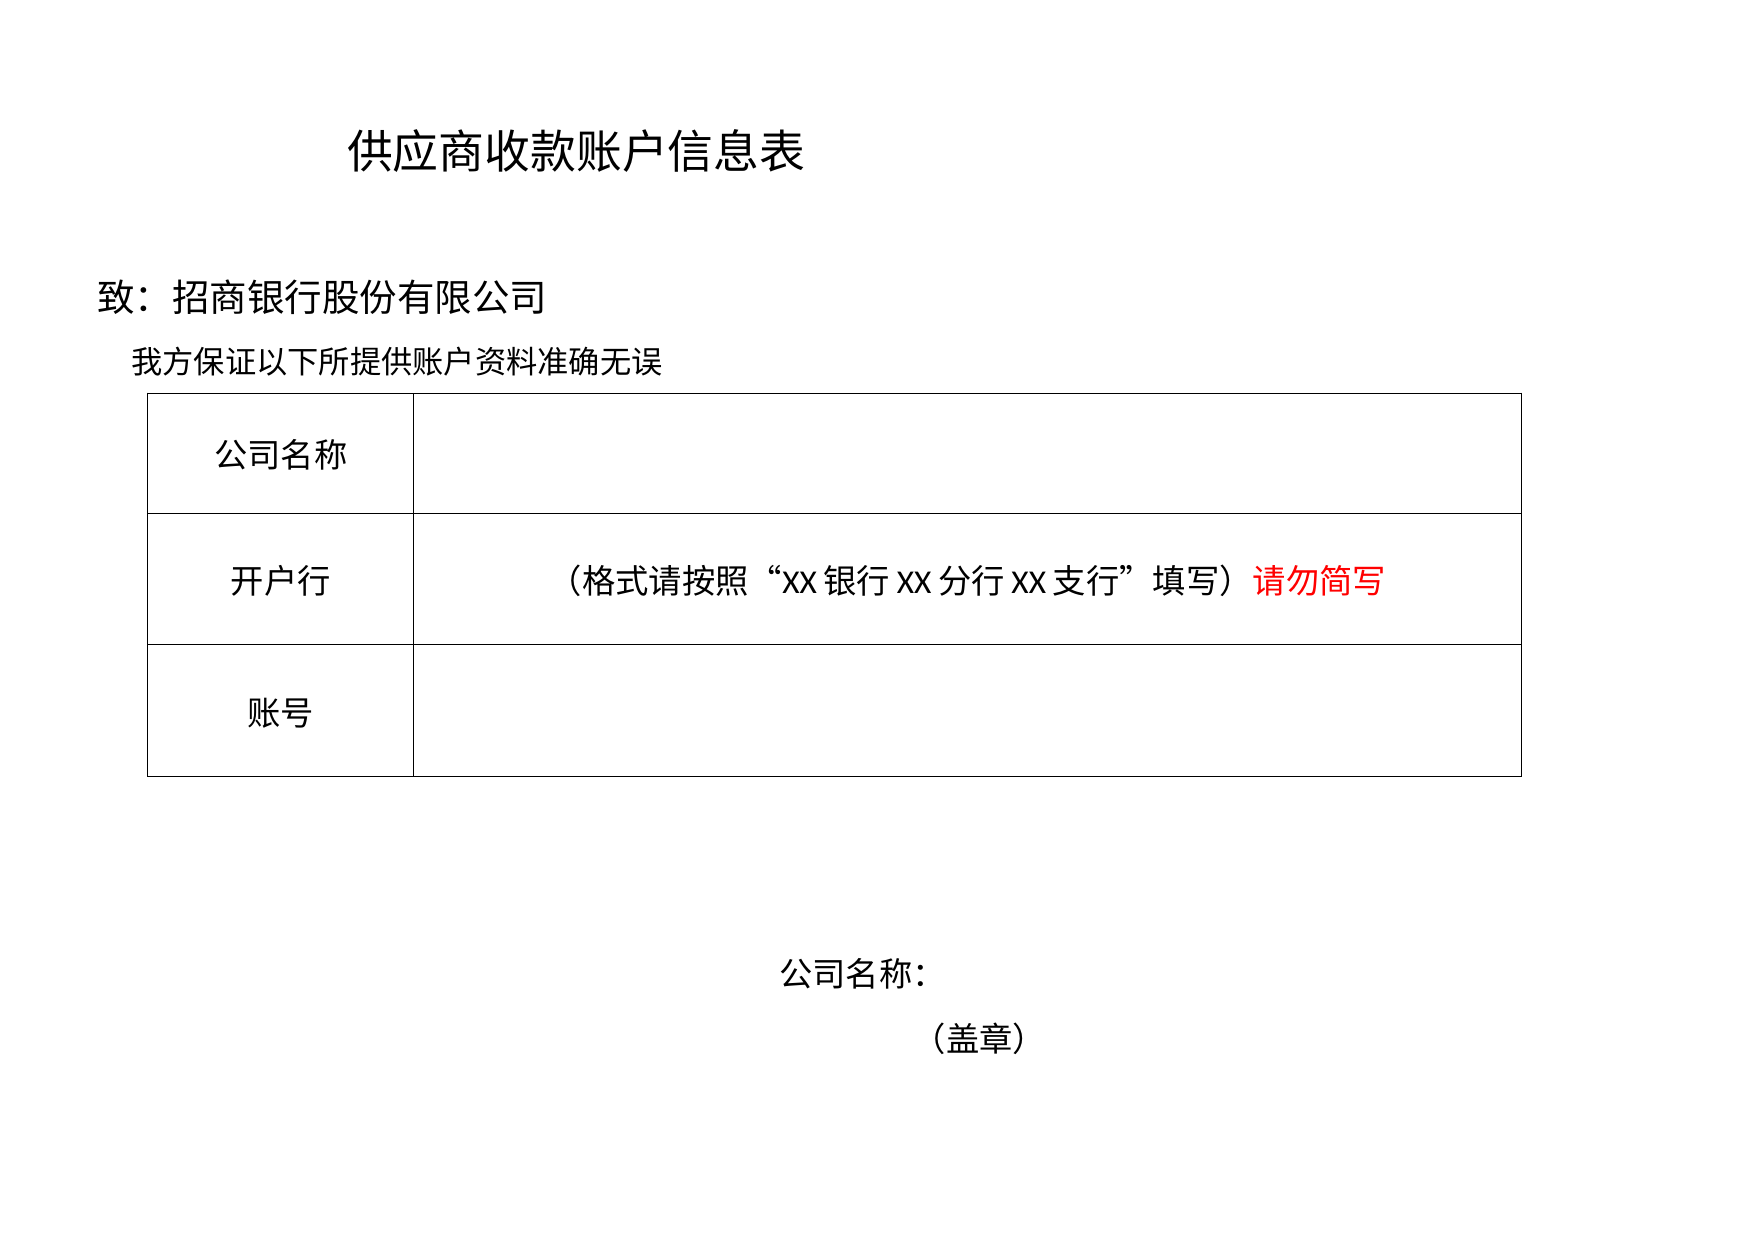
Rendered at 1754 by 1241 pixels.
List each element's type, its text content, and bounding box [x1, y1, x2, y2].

text 供应商收款账户信息表 [89, 100, 1636, 198]
text 致：招商银行股份有限公司 我方保证以下所提供账户资料准确无误 [89, 198, 1636, 393]
table_cell 账号 [148, 645, 413, 776]
text 公司名称： [89, 939, 1636, 1004]
table_cell 开户行 [148, 514, 413, 644]
table_header [414, 394, 1521, 513]
table_header 公司名称 [148, 394, 413, 513]
table_cell [414, 645, 1521, 776]
text （盖章） [89, 1004, 1636, 1069]
table_cell （格式请按照“XX银行XX分行XX支行”填写）请勿简写 [414, 514, 1521, 644]
